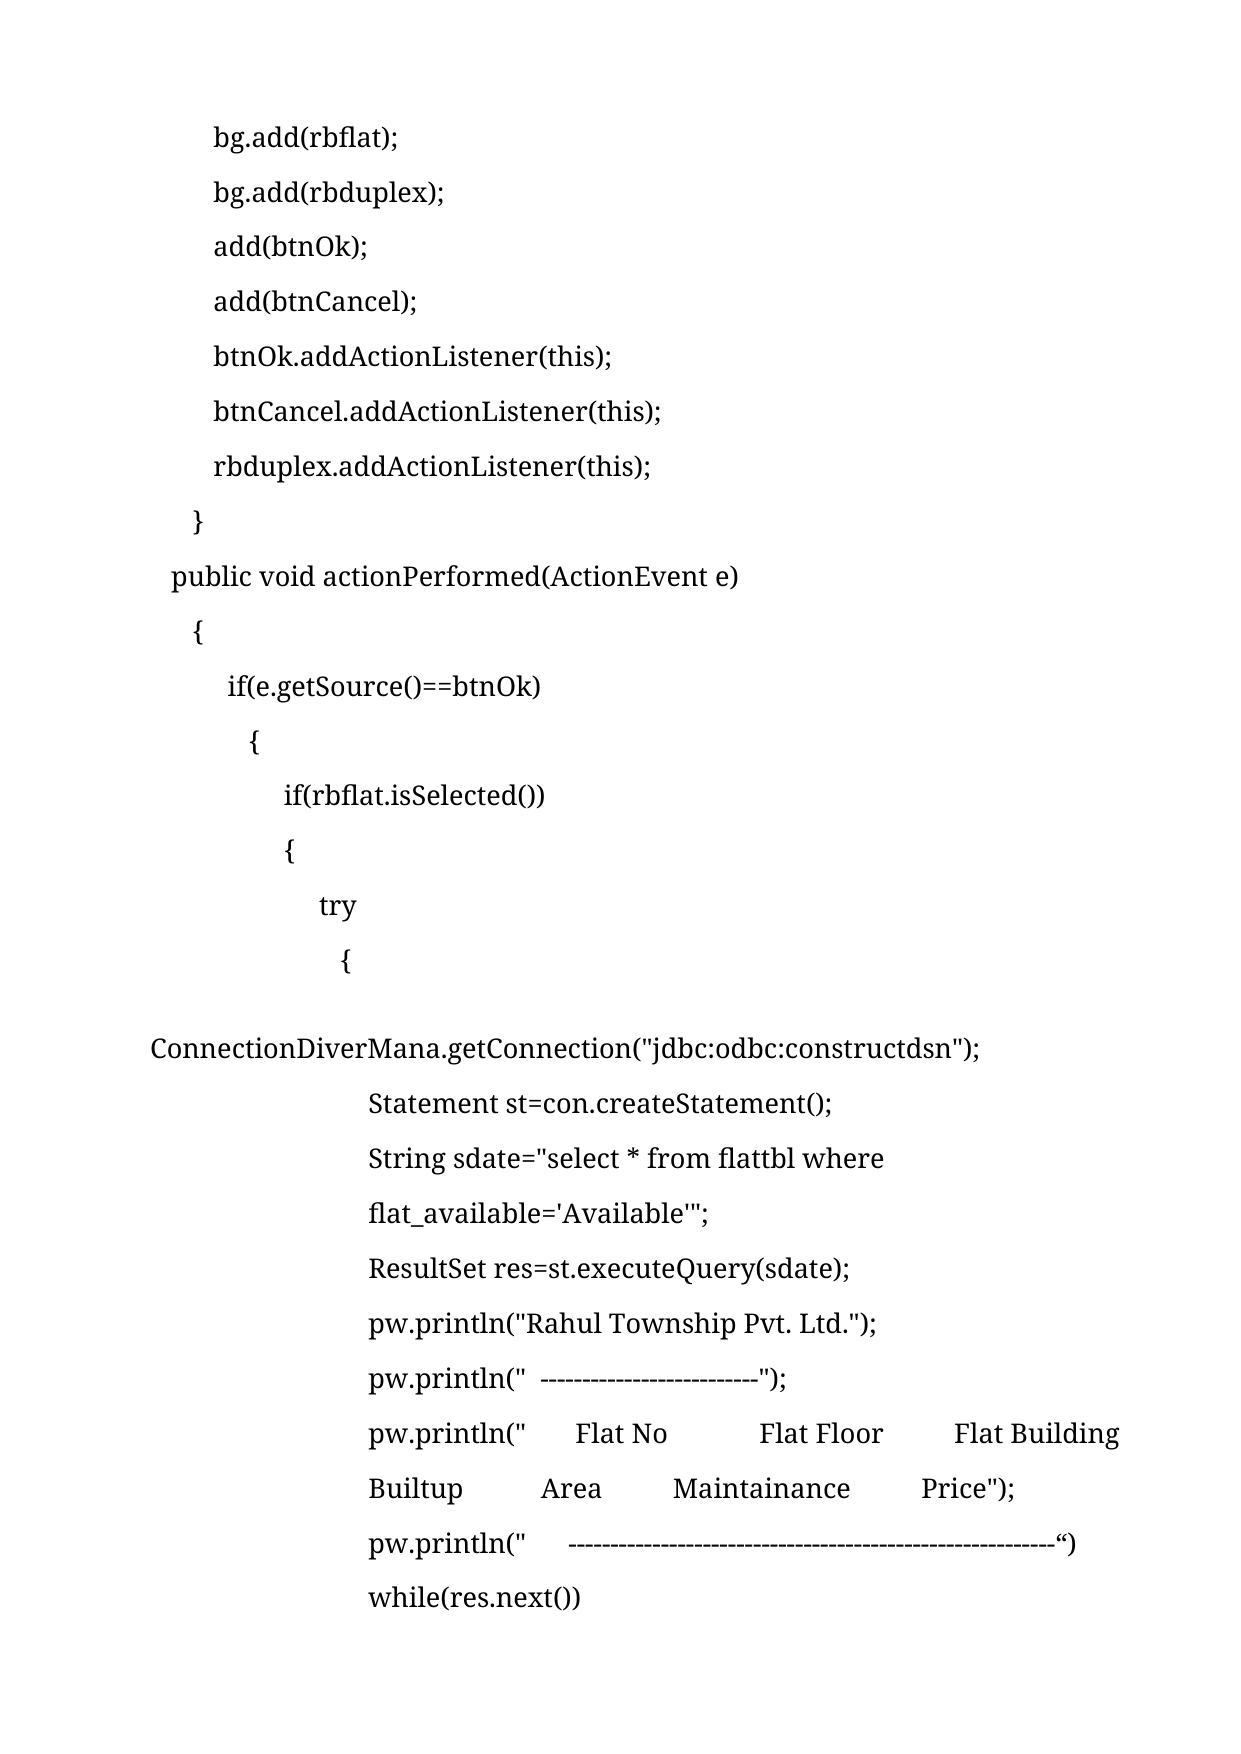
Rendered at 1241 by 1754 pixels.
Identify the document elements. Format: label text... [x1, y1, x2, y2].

text add(btnOk); [150, 228, 1152, 265]
text { [150, 612, 1152, 649]
text btnOk.addActionListener(this); [150, 338, 1152, 374]
text pw.println("Rahul Township Pvt. Ltd."); [150, 1304, 1152, 1341]
text pw.println(" Flat No Flat Floor Flat Building [150, 1414, 1152, 1451]
text { [150, 942, 1152, 978]
text if(rbflat.isSelected()) [150, 777, 1152, 814]
text pw.println(" ----------------------------------------------------------“) [150, 1524, 1152, 1561]
text ConnectionDiverMana.getConnection("jdbc:odbc:constructdsn"); [150, 996, 1152, 1067]
text } [150, 502, 1152, 539]
text public void actionPerformed(ActionEvent e) [150, 557, 1152, 594]
text flat_available='Available'"; [150, 1195, 1152, 1232]
text Statement st=con.createStatement(); [150, 1085, 1152, 1122]
text bg.add(rbduplex); [150, 173, 1152, 210]
text if(e.getSource()==btnOk) [150, 667, 1152, 704]
text btnCancel.addActionListener(this); [150, 393, 1152, 429]
text while(res.next()) [150, 1579, 1152, 1616]
text String sdate="select * from flattbl where [150, 1140, 1152, 1177]
text { [150, 722, 1152, 759]
text Builtup Area Maintainance Price"); [150, 1469, 1152, 1506]
text { [150, 832, 1152, 869]
text ResultSet res=st.executeQuery(sdate); [150, 1249, 1152, 1286]
text rbduplex.addActionListener(this); [150, 447, 1152, 484]
text pw.println(" --------------------------"); [150, 1359, 1152, 1396]
text bg.add(rbflat); [150, 118, 1152, 155]
text add(btnCancel); [150, 283, 1152, 320]
text try [150, 887, 1152, 923]
